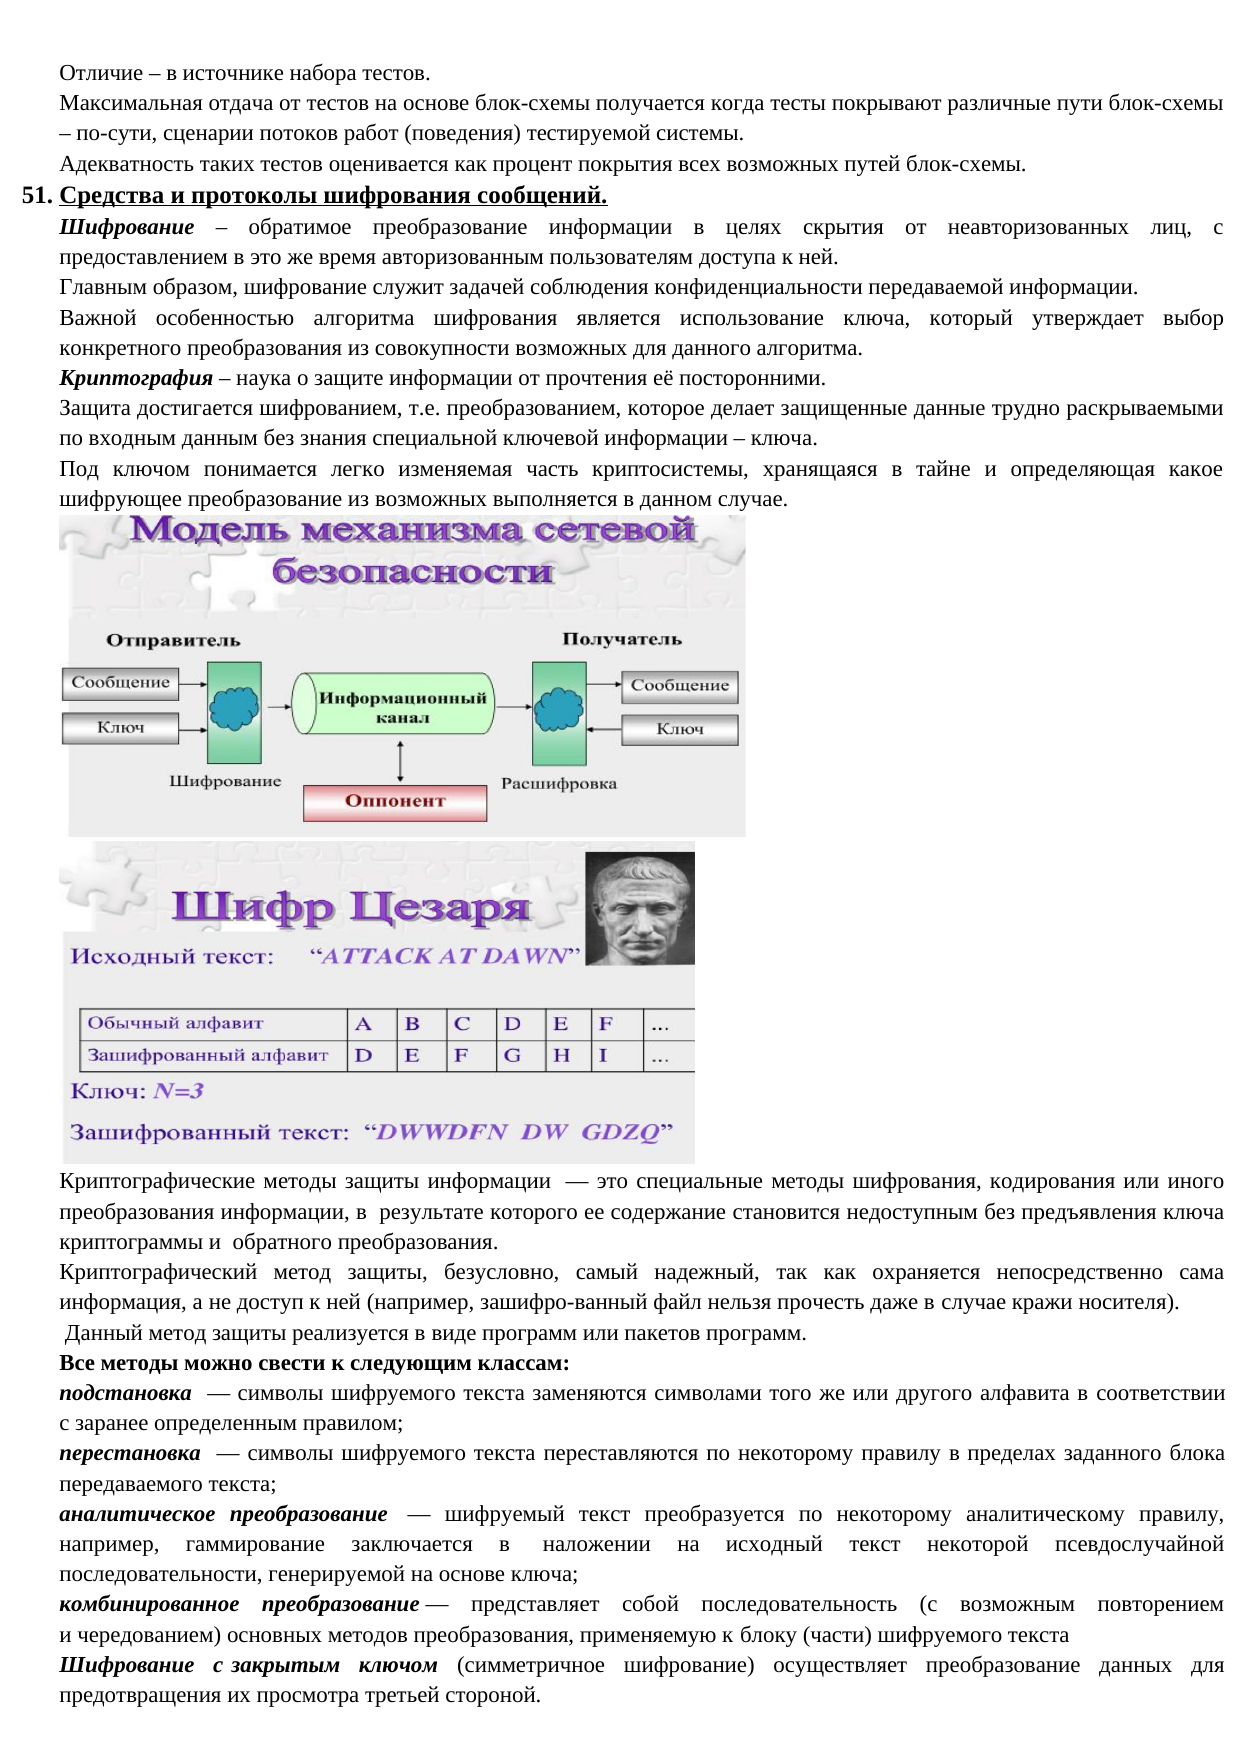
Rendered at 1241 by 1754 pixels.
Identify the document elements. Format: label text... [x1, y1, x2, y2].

text Данный метод защиты реализуется в виде программ или пакетов программ. [59, 1318, 1226, 1345]
text Шифрование с закрытым ключом (симметричное шифрование) осуществляет преобразование данных для предотвращения их просмотра третьей стороной. [59, 1651, 1226, 1707]
text Криптографические методы защиты информации — это специальные методы шифрования, кодирования или иного преобразования информации, в результате которого ее содержание становится недоступным без предъявления ключа криптограммы и обратного преобразования. [59, 1167, 1226, 1254]
text Максимальная отдача от тестов на основе блок-схемы получается когда тесты покрывают различные пути блок-схемы – по-сути, сценарии потоков работ (поведения) тестируемой системы. [59, 89, 1226, 146]
text Важной особенностью алгоритма шифрования является использование ключа, который утверждает выбор конкретного преобразования из совокупности возможных для данного алгоритма. [59, 303, 1226, 360]
text аналитическое преобразование — шифруемый текст преобразуется по некоторому аналитическому правилу, например, гаммирование заключается в наложении на исходный текст некоторой псевдослучайной последовательности, генерируемой на основе ключа; [59, 1500, 1226, 1587]
text Шифрование – обратимое преобразование информации в целях скрытия от неавторизованных лиц, с предоставлением в это же время авторизованным пользователям доступа к ней. [59, 213, 1226, 269]
picture [59, 515, 746, 837]
text Защита достигается шифрованием, т.е. преобразованием, которое делает защищенные данные трудно раскрываемыми по входным данным без знания специальной ключевой информации – ключа. [59, 394, 1226, 451]
text комбинированное преобразование — представляет собой последовательность (с возможным повторением и чередованием) основных методов преобразования, применяемую к блоку (части) шифруемого текста [59, 1590, 1226, 1647]
list Средства и протоколы шифрования сообщений. [22, 180, 1226, 209]
text Главным образом, шифрование служит задачей соблюдения конфиденциальности передаваемой информации. [59, 273, 1226, 300]
text подстановка — символы шифруемого текста заменяются символами того же или другого алфавита в соответствии с заранее определенным правилом; [59, 1379, 1226, 1436]
picture [59, 841, 695, 1164]
text Под ключом понимается легко изменяемая часть криптосистемы, хранящаяся в тайне и определяющая какое шифрующее преобразование из возможных выполняется в данном случае. [59, 454, 1226, 511]
text Адекватность таких тестов оценивается как процент покрытия всех возможных путей блок-схемы. [59, 150, 1226, 176]
text перестановка — символы шифруемого текста переставляются по некоторому правилу в пределах заданного блока передаваемого текста; [59, 1439, 1226, 1496]
text Отличие – в источнике набора тестов. [59, 59, 1226, 85]
text Все методы можно свести к следующим классам: [59, 1349, 1226, 1375]
text Криптографический метод защиты, безусловно, самый надежный, так как охраняется непосредственно сама информация, а не доступ к ней (например, зашифро-ванный файл нельзя прочесть даже в случае кражи носителя). [59, 1258, 1226, 1315]
text Криптография – наука о защите информации от прочтения её посторонними. [59, 364, 1226, 390]
